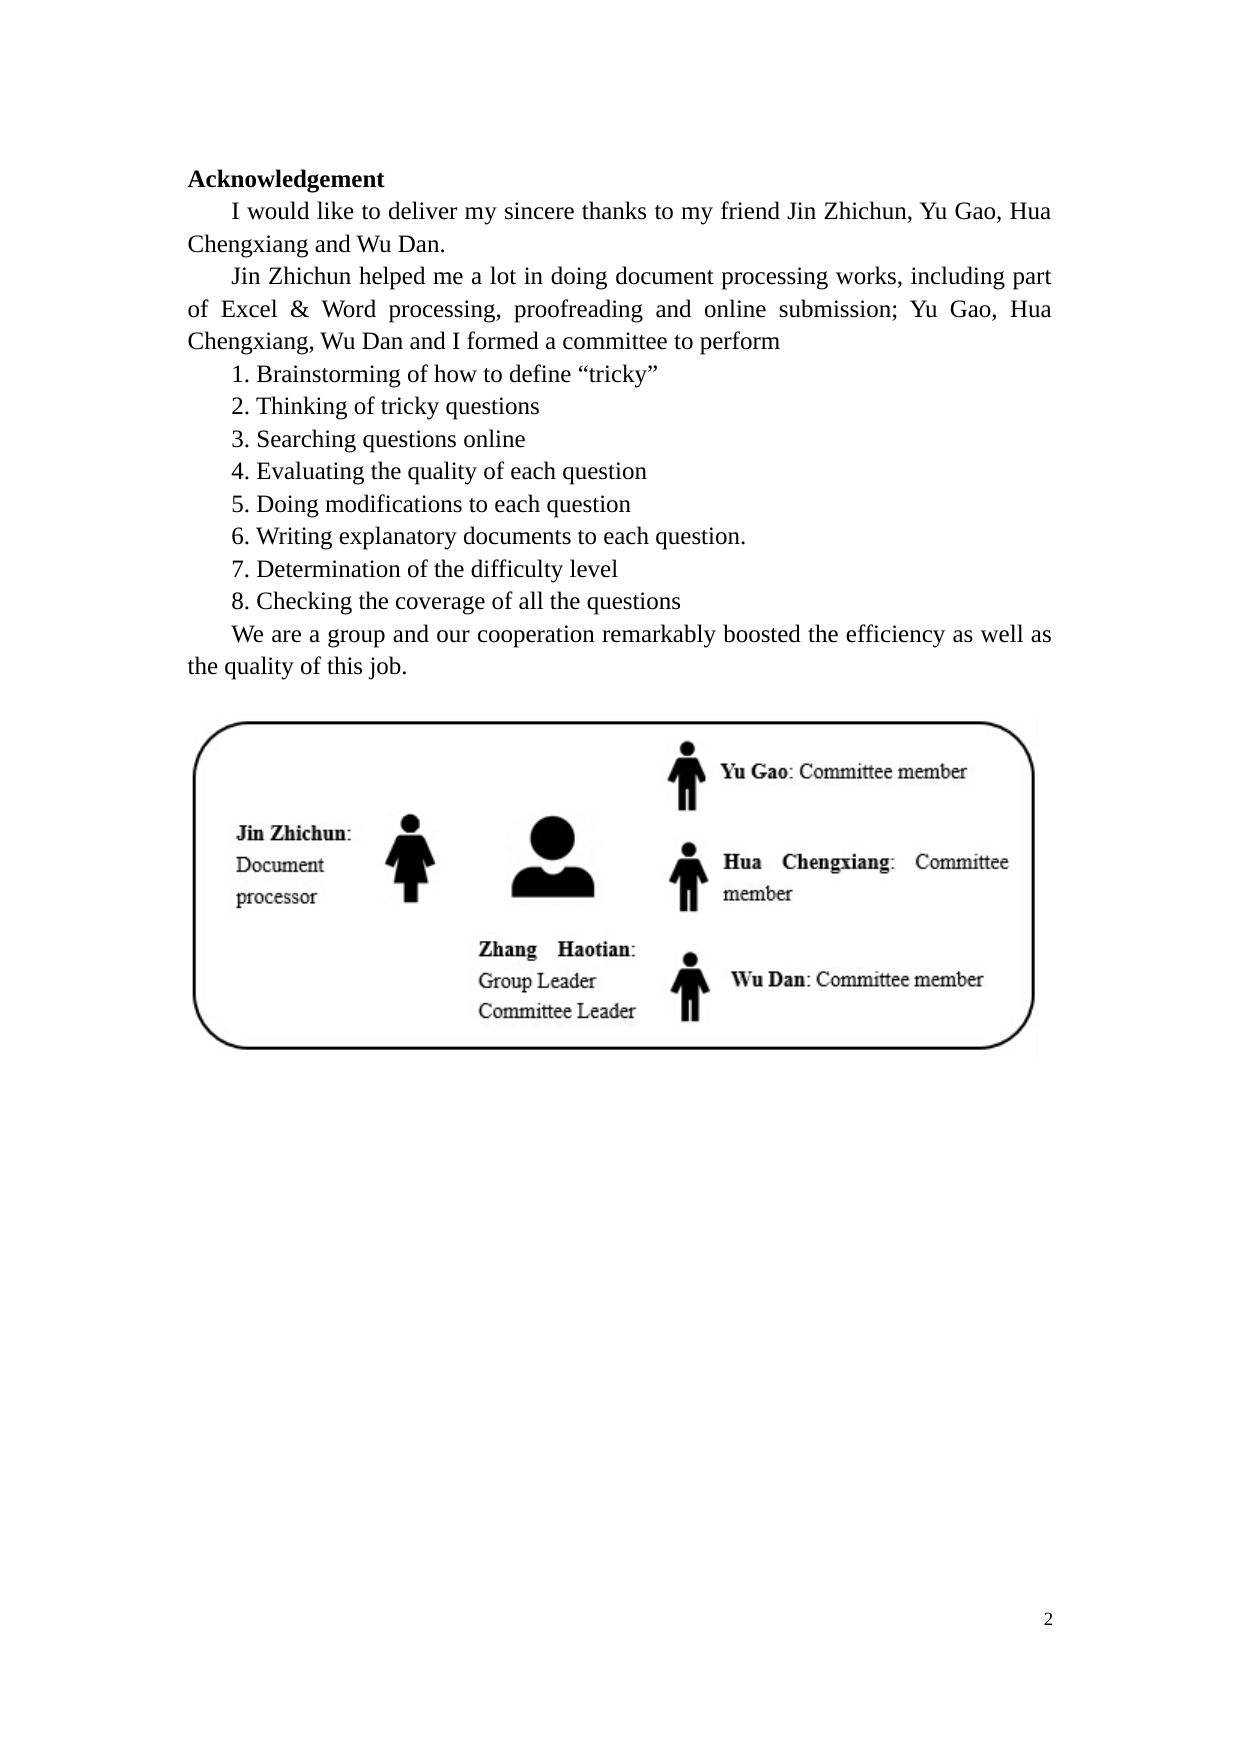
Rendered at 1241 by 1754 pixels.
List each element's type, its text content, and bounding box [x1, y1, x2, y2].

text 7. Determination of the difficulty level [187, 552, 1053, 584]
text I would like to deliver my sincere thanks to my friend Jin Zhichun, Yu Gao, Hua Chengxiang and Wu Dan. [187, 194, 1053, 259]
text 4. Evaluating the quality of each question [187, 454, 1053, 487]
text We are a group and our cooperation remarkably boosted the efficiency as well as the quality of this job. [187, 617, 1053, 682]
text 5. Doing modifications to each question [187, 487, 1053, 519]
text 1. Brainstorming of how to define “tricky” [187, 357, 1053, 389]
text 6. Writing explanatory documents to each question. [187, 519, 1053, 552]
text 3. Searching questions online [187, 422, 1053, 454]
text Jin Zhichun helped me a lot in doing document processing works, including part of Excel & Word processing, proofreading and online submission; Yu Gao, Hua Chengxiang, Wu Dan and I formed a committee to perform [187, 259, 1053, 357]
text Acknowledgement [187, 162, 1053, 194]
picture [187, 714, 1038, 1059]
text 2. Thinking of tricky questions [187, 389, 1053, 422]
text 8. Checking the coverage of all the questions [187, 584, 1053, 617]
